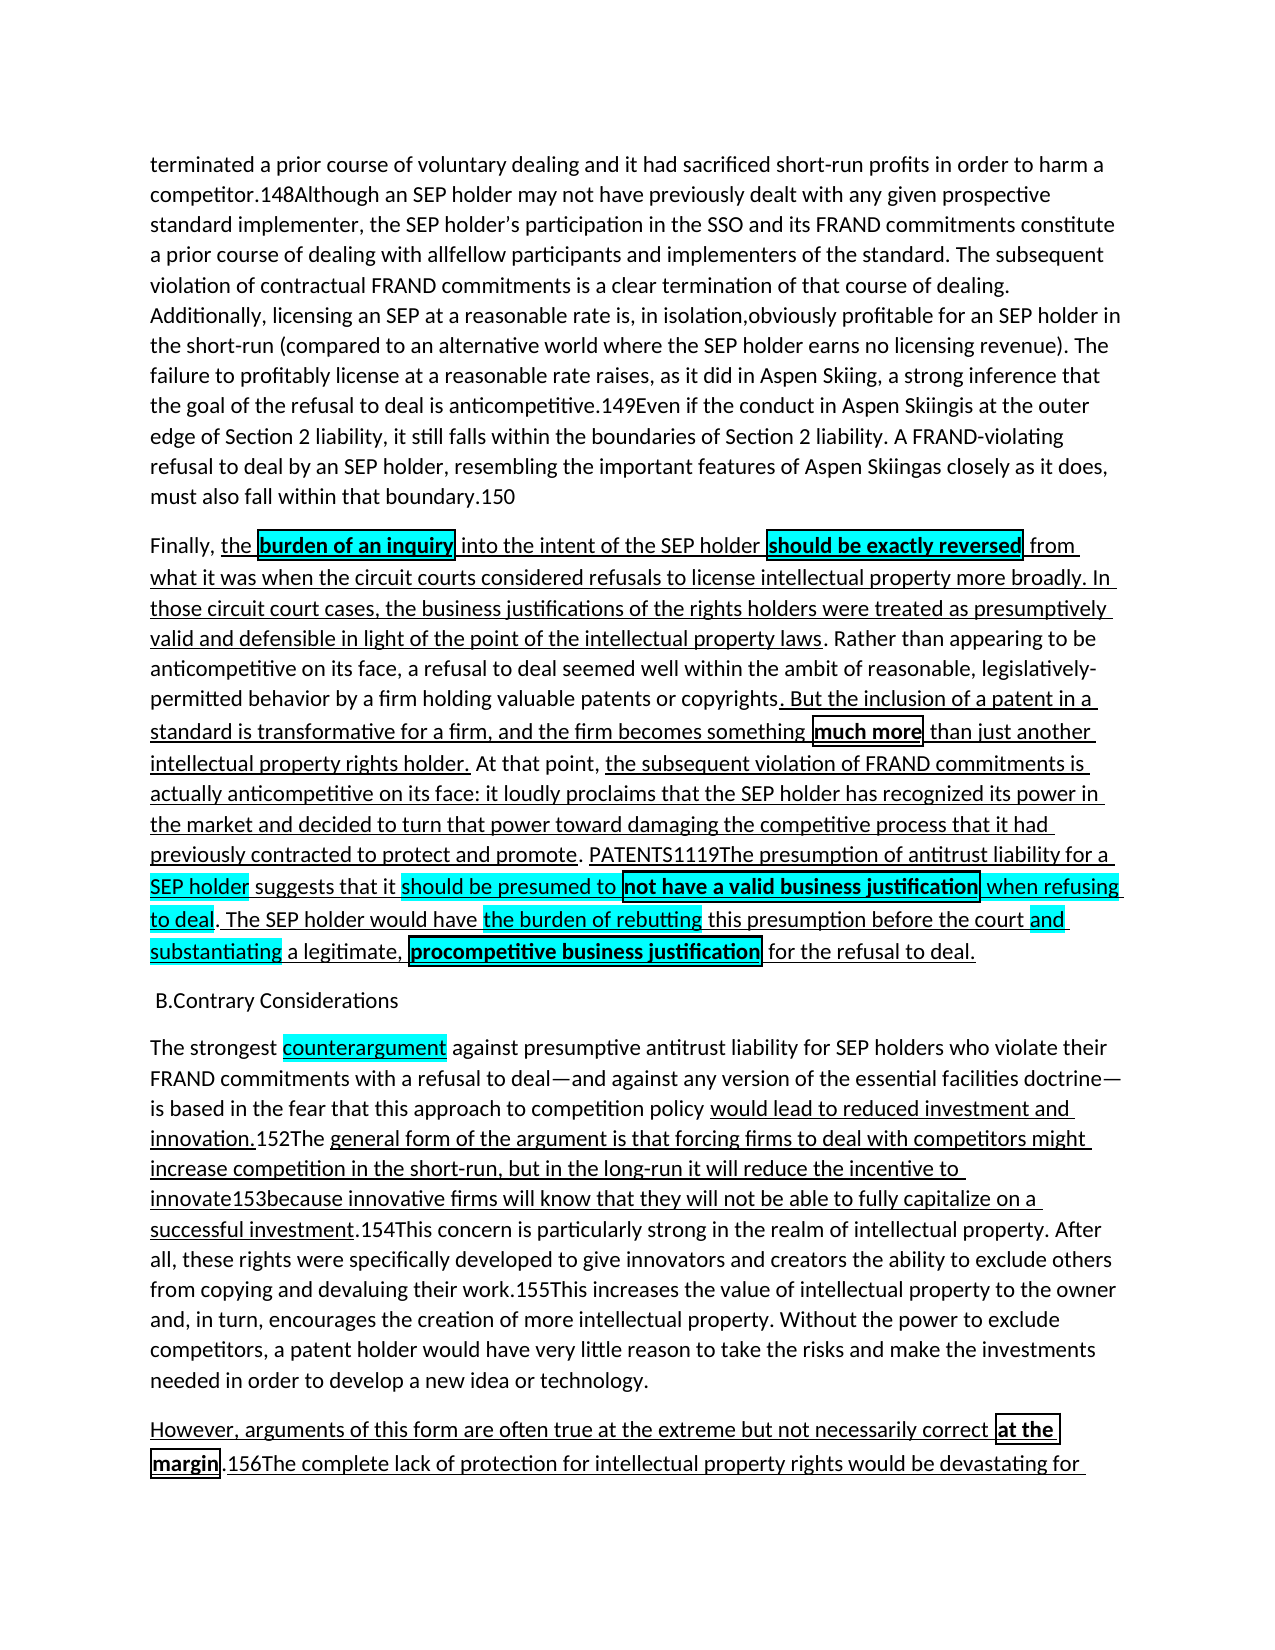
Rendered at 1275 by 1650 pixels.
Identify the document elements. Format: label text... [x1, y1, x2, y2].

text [150, 1413, 1125, 1479]
text Finally, the burden of an inquiry into the intent of the SEP holder should be exactly reversed from what it was when the circuit courts considered refusals to license intellectual property more broadly. In those circuit court cases, the business justifications of the rights holders were treated as presumptively valid and defensible in light of the point of the intellectual property laws. Rather than appearing to be anticompetitive on its face, a refusal to deal seemed well within the ambit of reasonable, legislatively-permitted behavior by a firm holding valuable patents or copyrights. But the inclusion of a patent in a standard is transformative for a firm, and the firm becomes something much more than just another intellectual property rights holder. At that point, the subsequent violation of FRAND commitments is actually anticompetitive on its face: it loudly proclaims that the SEP holder has recognized its power in the market and decided to turn that power toward damaging the competitive process that it had previously contracted to protect and promote. PATENTS1119The presumption of antitrust liability for a SEP holder suggests that it should be presumed to not have a valid business justification when refusing to deal. The SEP holder would have the burden of rebutting this presumption before the court and substantiating a legitimate, procompetitive business justification for the refusal to deal. [150, 529, 1125, 967]
text B.Contrary Considerations [150, 987, 1125, 1015]
text The strongest counterargument against presumptive antitrust liability for SEP holders who violate their FRAND commitments with a refusal to deal—and against any version of the essential facilities doctrine—is based in the fear that this approach to competition policy would lead to reduced investment and innovation.152The general form of the argument is that forcing firms to deal with competitors might increase competition in the short-run, but in the long-run it will reduce the incentive to innovate153because innovative firms will know that they will not be able to fully capitalize on a successful investment.154This concern is particularly strong in the realm of intellectual property. After all, these rights were specifically developed to give innovators and creators the ability to exclude others from copying and devaluing their work.155This increases the value of intellectual property to the owner and, in turn, encourages the creation of more intellectual property. Without the power to exclude competitors, a patent holder would have very little reason to take the risks and make the investments needed in order to develop a new idea or technology. [150, 1033, 1125, 1394]
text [150, 150, 1125, 510]
